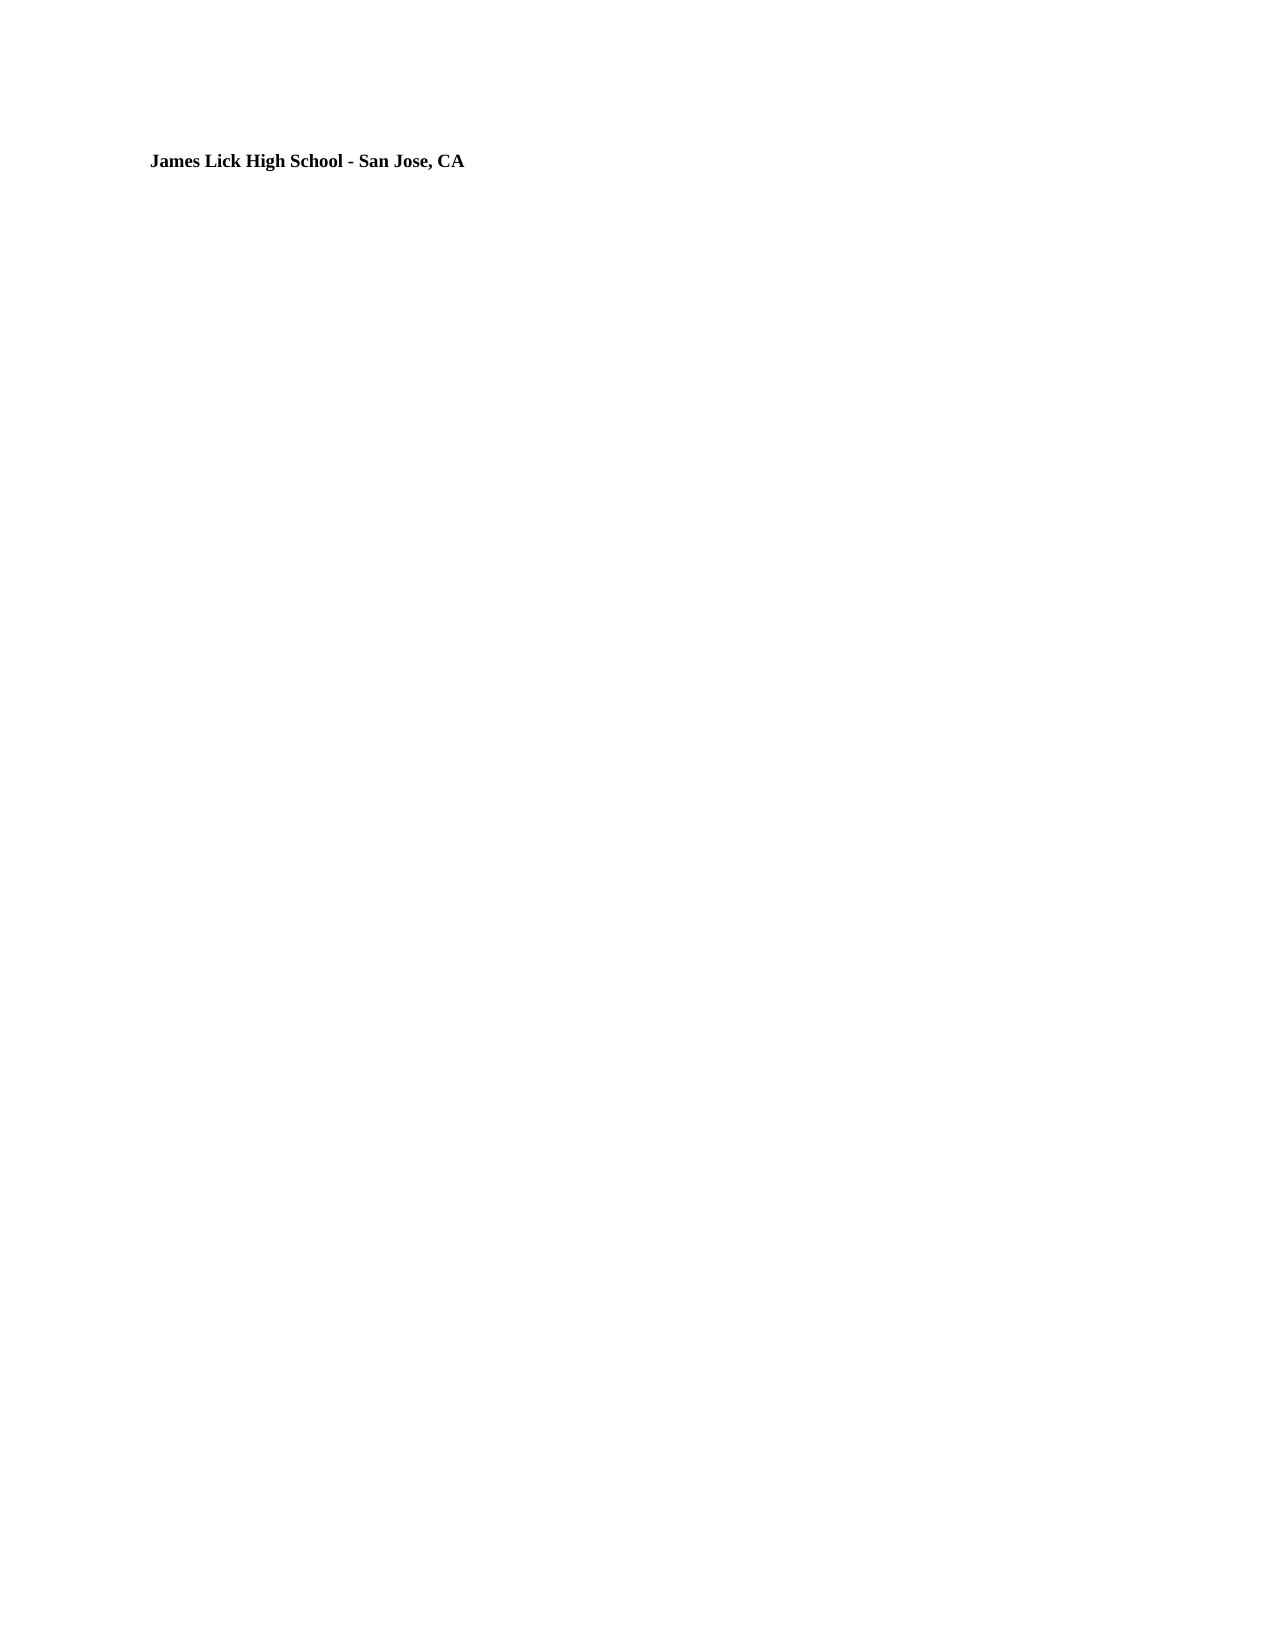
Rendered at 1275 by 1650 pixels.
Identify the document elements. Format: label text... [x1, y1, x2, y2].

text James Lick High School - San Jose, CA [150, 150, 1125, 172]
